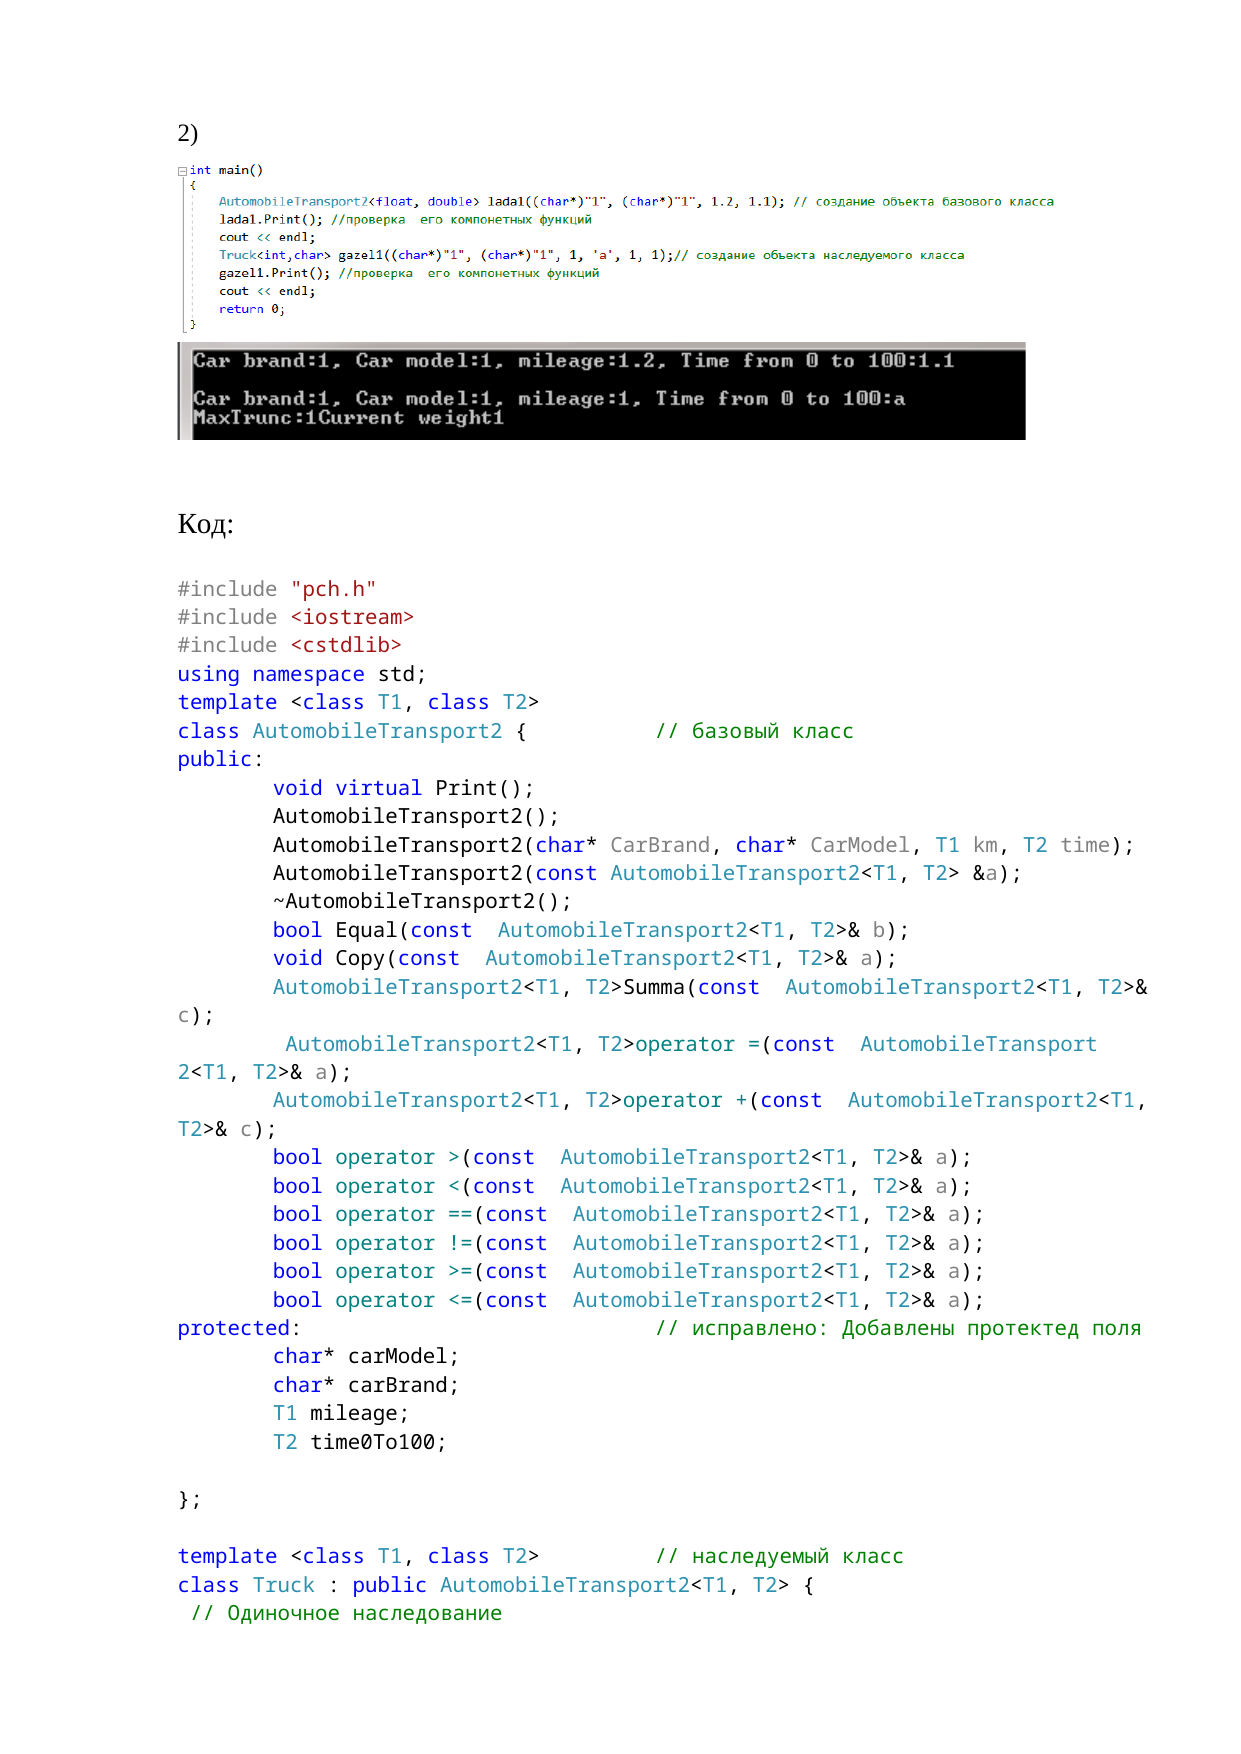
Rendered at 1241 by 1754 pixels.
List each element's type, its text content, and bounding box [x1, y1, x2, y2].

text AutomobileTransport2<T1, T2>Summa(const AutomobileTransport2<T1, T2>& c); [177, 972, 1152, 1029]
text template <class T1, class T2> [177, 687, 1152, 716]
text 2) [177, 118, 1152, 146]
text bool operator <=(const AutomobileTransport2<T1, T2>& a); [177, 1285, 1152, 1313]
text bool operator >=(const AutomobileTransport2<T1, T2>& a); [177, 1256, 1152, 1285]
text AutomobileTransport2(const AutomobileTransport2<T1, T2> &a); [177, 858, 1152, 887]
text AutomobileTransport2(); [177, 801, 1152, 830]
text public: [177, 744, 1152, 773]
text template <class T1, class T2> // наследуемый класс [177, 1541, 1152, 1570]
text bool operator >(const AutomobileTransport2<T1, T2>& a); [177, 1142, 1152, 1171]
text }; [177, 1484, 1152, 1512]
text ~AutomobileTransport2(); [177, 887, 1152, 915]
text // Одиночное наследование [177, 1598, 1152, 1627]
text using namespace std; [177, 659, 1152, 687]
text AutomobileTransport2(char* CarBrand, char* CarModel, T1 km, T2 time); [177, 830, 1152, 858]
text bool operator !=(const AutomobileTransport2<T1, T2>& a); [177, 1228, 1152, 1256]
text void Copy(const AutomobileTransport2<T1, T2>& a); [177, 943, 1152, 972]
text #include <cstdlib> [177, 631, 1152, 659]
text bool operator <(const AutomobileTransport2<T1, T2>& a); [177, 1171, 1152, 1199]
picture [177, 146, 1152, 440]
text Код: [177, 507, 627, 540]
text AutomobileTransport2<T1, T2>operator +(const AutomobileTransport2<T1, T2>& c); [177, 1086, 1152, 1142]
text AutomobileTransport2<T1, T2>operator =(const AutomobileTransport2<T1, T2>& a); [177, 1029, 1152, 1086]
text bool Equal(const AutomobileTransport2<T1, T2>& b); [177, 915, 1152, 943]
text class Truck : public AutomobileTransport2<T1, T2> { [177, 1570, 1152, 1598]
text #include "pch.h" [177, 574, 1152, 602]
text char* carBrand; [177, 1370, 1152, 1398]
text T2 time0To100; [177, 1427, 1152, 1455]
text T1 mileage; [177, 1398, 1152, 1427]
text protected: // исправлено: Добавлены протектед поля [177, 1313, 1152, 1342]
text class AutomobileTransport2 { // базовый класс [177, 716, 1152, 744]
text bool operator ==(const AutomobileTransport2<T1, T2>& a); [177, 1199, 1152, 1228]
text void virtual Print(); [177, 773, 1152, 801]
text #include <iostream> [177, 602, 1152, 631]
text char* carModel; [177, 1342, 1152, 1370]
